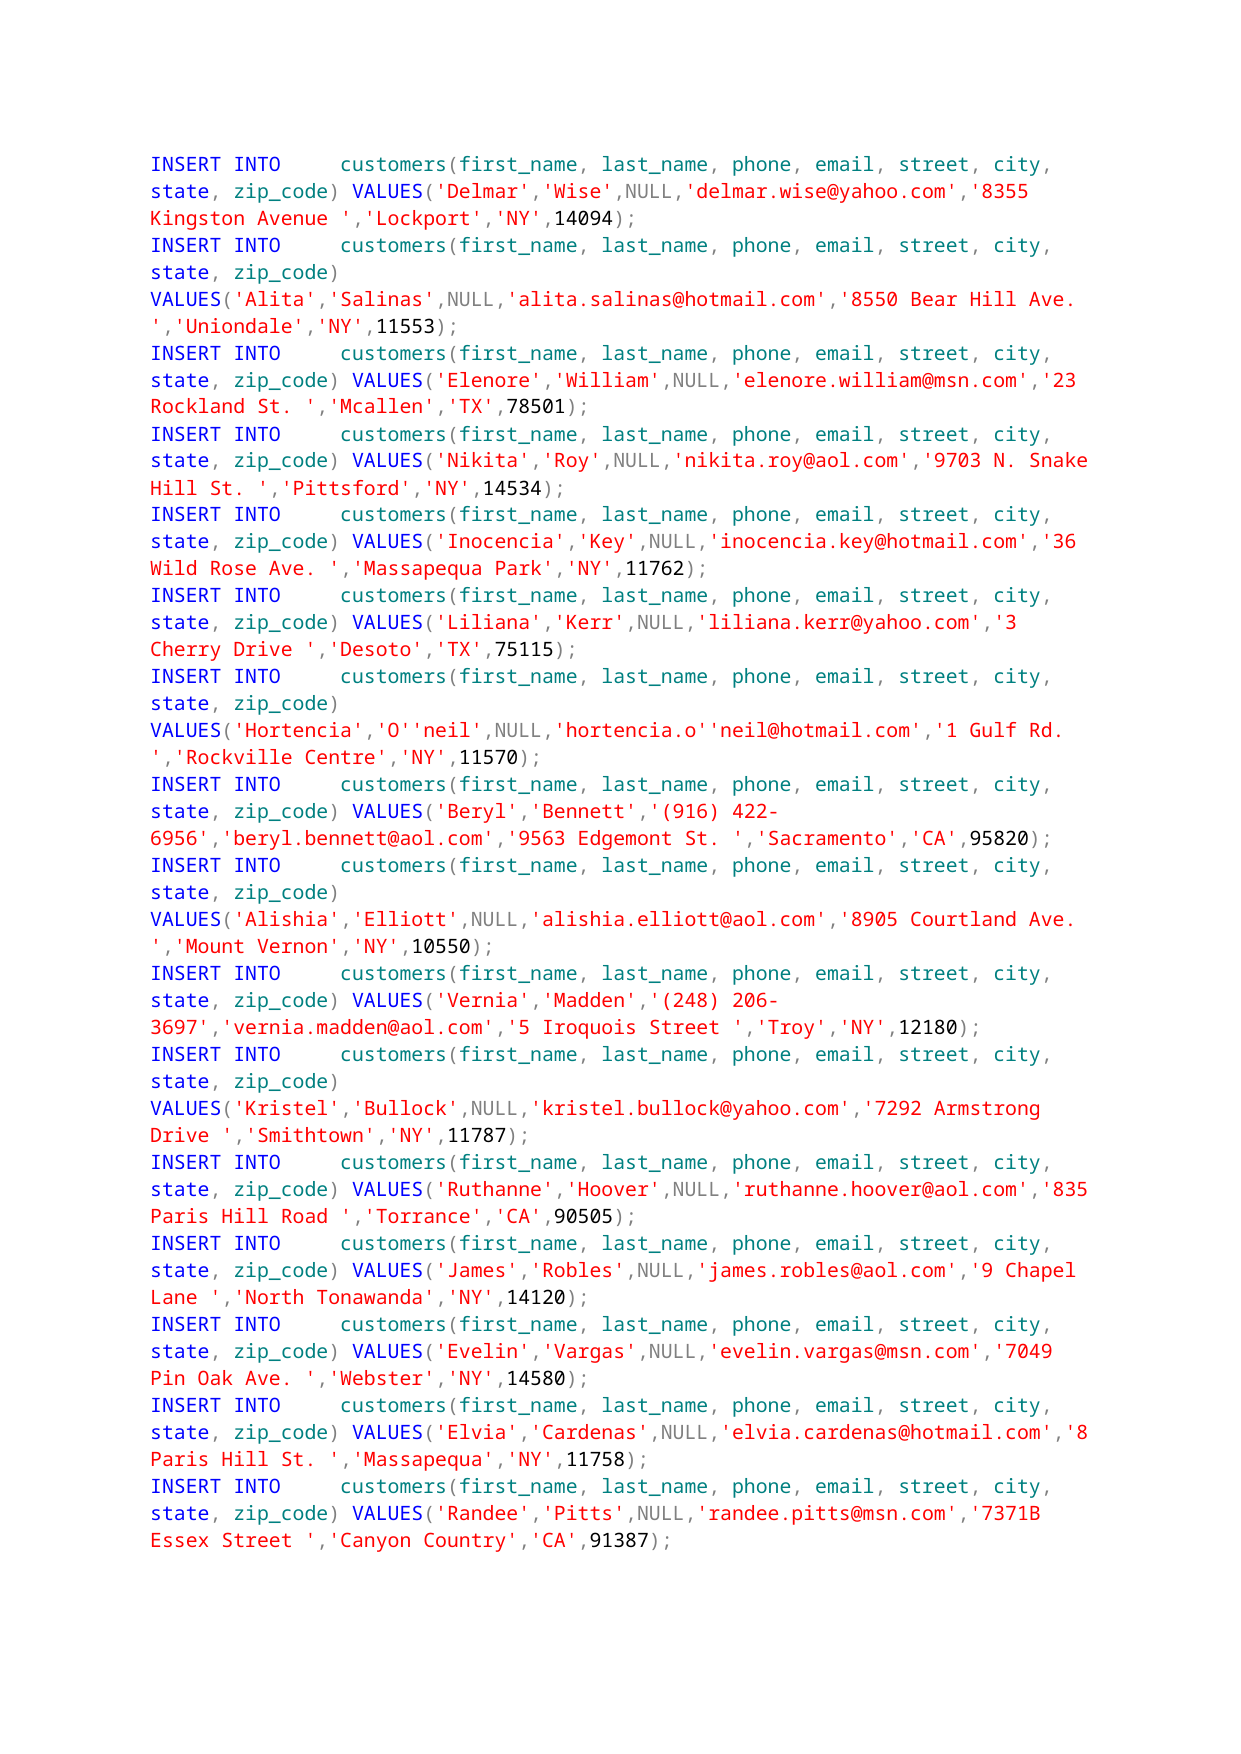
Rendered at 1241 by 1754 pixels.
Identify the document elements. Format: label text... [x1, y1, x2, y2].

text INSERT INTO customers(first_name, last_name, phone, email, street, city, state, zip_code) VALUES('Evelin','Vargas',NULL,'evelin.vargas@msn.com','7049 Pin Oak Ave. ','Webster','NY',14580); [150, 1310, 1090, 1391]
text INSERT INTO customers(first_name, last_name, phone, email, street, city, state, zip_code) VALUES('Delmar','Wise',NULL,'delmar.wise@yahoo.com','8355 Kingston Avenue ','Lockport','NY',14094); [150, 150, 1090, 231]
text INSERT INTO customers(first_name, last_name, phone, email, street, city, state, zip_code) VALUES('Alita','Salinas',NULL,'alita.salinas@hotmail.com','8550 Bear Hill Ave. ','Uniondale','NY',11553); [150, 231, 1090, 339]
text INSERT INTO customers(first_name, last_name, phone, email, street, city, state, zip_code) VALUES('Elvia','Cardenas',NULL,'elvia.cardenas@hotmail.com','8 Paris Hill St. ','Massapequa','NY',11758); [150, 1391, 1090, 1472]
text INSERT INTO customers(first_name, last_name, phone, email, street, city, state, zip_code) VALUES('Alishia','Elliott',NULL,'alishia.elliott@aol.com','8905 Courtland Ave. ','Mount Vernon','NY',10550); [150, 851, 1090, 959]
text INSERT INTO customers(first_name, last_name, phone, email, street, city, state, zip_code) VALUES('Vernia','Madden','(248) 206-3697','vernia.madden@aol.com','5 Iroquois Street ','Troy','NY',12180); [150, 959, 1090, 1040]
text INSERT INTO customers(first_name, last_name, phone, email, street, city, state, zip_code) VALUES('Beryl','Bennett','(916) 422-6956','beryl.bennett@aol.com','9563 Edgemont St. ','Sacramento','CA',95820); [150, 771, 1090, 851]
text INSERT INTO customers(first_name, last_name, phone, email, street, city, state, zip_code) VALUES('James','Robles',NULL,'james.robles@aol.com','9 Chapel Lane ','North Tonawanda','NY',14120); [150, 1229, 1090, 1310]
text INSERT INTO customers(first_name, last_name, phone, email, street, city, state, zip_code) VALUES('Randee','Pitts',NULL,'randee.pitts@msn.com','7371B Essex Street ','Canyon Country','CA',91387); [150, 1472, 1090, 1553]
text INSERT INTO customers(first_name, last_name, phone, email, street, city, state, zip_code) VALUES('Nikita','Roy',NULL,'nikita.roy@aol.com','9703 N. Snake Hill St. ','Pittsford','NY',14534); [150, 420, 1090, 501]
text INSERT INTO customers(first_name, last_name, phone, email, street, city, state, zip_code) VALUES('Hortencia','O''neil',NULL,'hortencia.o''neil@hotmail.com','1 Gulf Rd. ','Rockville Centre','NY',11570); [150, 663, 1090, 771]
text INSERT INTO customers(first_name, last_name, phone, email, street, city, state, zip_code) VALUES('Elenore','William',NULL,'elenore.william@msn.com','23 Rockland St. ','Mcallen','TX',78501); [150, 339, 1090, 420]
text INSERT INTO customers(first_name, last_name, phone, email, street, city, state, zip_code) VALUES('Liliana','Kerr',NULL,'liliana.kerr@yahoo.com','3 Cherry Drive ','Desoto','TX',75115); [150, 582, 1090, 663]
text INSERT INTO customers(first_name, last_name, phone, email, street, city, state, zip_code) VALUES('Inocencia','Key',NULL,'inocencia.key@hotmail.com','36 Wild Rose Ave. ','Massapequa Park','NY',11762); [150, 501, 1090, 582]
text INSERT INTO customers(first_name, last_name, phone, email, street, city, state, zip_code) VALUES('Ruthanne','Hoover',NULL,'ruthanne.hoover@aol.com','835 Paris Hill Road ','Torrance','CA',90505); [150, 1148, 1090, 1229]
text INSERT INTO customers(first_name, last_name, phone, email, street, city, state, zip_code) VALUES('Kristel','Bullock',NULL,'kristel.bullock@yahoo.com','7292 Armstrong Drive ','Smithtown','NY',11787); [150, 1040, 1090, 1148]
